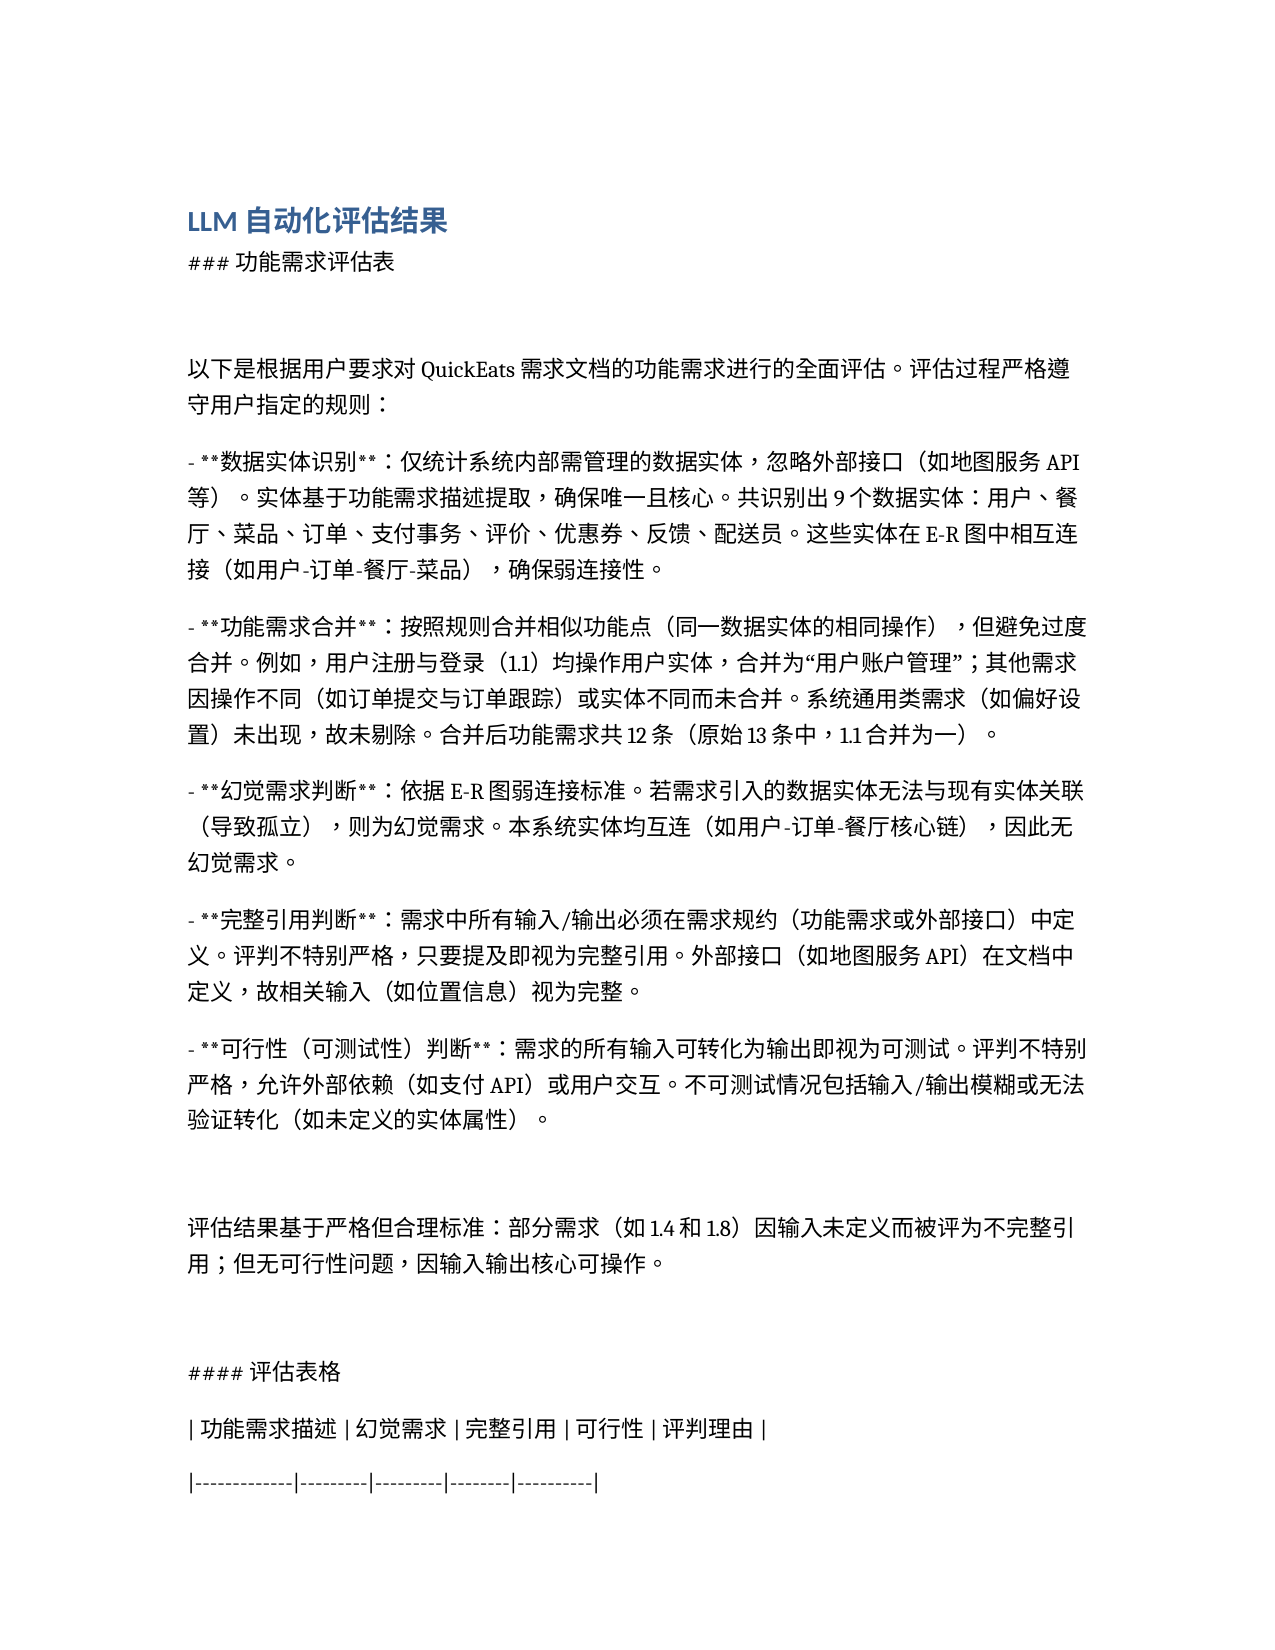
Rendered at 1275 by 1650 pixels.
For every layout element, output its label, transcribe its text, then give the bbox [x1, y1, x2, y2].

text | 功能需求描述 | 幻觉需求 | 完整引用 | 可行性 | 评判理由 | [187, 1413, 1087, 1444]
text - **完整引用判断**：需求中所有输入/输出必须在需求规约（功能需求或外部接口）中定义。评判不特别严格，只要提及即视为完整引用。外部接口（如地图服务API）在文档中定义，故相关输入（如位置信息）视为完整。 [187, 904, 1087, 1007]
text - **可行性（可测试性）判断**：需求的所有输入可转化为输出即视为可测试。评判不特别严格，允许外部依赖（如支付API）或用户交互。不可测试情况包括输入/输出模糊或无法验证转化（如未定义的实体属性）。 [187, 1033, 1087, 1136]
text ### 功能需求评估表 [187, 246, 1087, 277]
text |-------------|---------|---------|--------|----------| [187, 1469, 1087, 1496]
text - **功能需求合并**：按照规则合并相似功能点（同一数据实体的相同操作），但避免过度合并。例如，用户注册与登录（1.1）均操作用户实体，合并为“用户账户管理”；其他需求因操作不同（如订单提交与订单跟踪）或实体不同而未合并。系统通用类需求（如偏好设置）未出现，故未剔除。合并后功能需求共12条（原始13条中，1.1合并为一）。 [187, 611, 1087, 750]
text - **幻觉需求判断**：依据E-R图弱连接标准。若需求引入的数据实体无法与现有实体关联（导致孤立），则为幻觉需求。本系统实体均互连（如用户-订单-餐厅核心链），因此无幻觉需求。 [187, 775, 1087, 878]
text - **数据实体识别**：仅统计系统内部需管理的数据实体，忽略外部接口（如地图服务API等）。实体基于功能需求描述提取，确保唯一且核心。共识别出9个数据实体：用户、餐厅、菜品、订单、支付事务、评价、优惠券、反馈、配送员。这些实体在E-R图中相互连接（如用户-订单-餐厅-菜品），确保弱连接性。 [187, 446, 1087, 585]
text #### 评估表格 [187, 1356, 1087, 1387]
subtitle LLM 自动化评估结果 [187, 200, 1087, 240]
text 以下是根据用户要求对QuickEats需求文档的功能需求进行的全面评估。评估过程严格遵守用户指定的规则： [187, 353, 1087, 421]
text 评估结果基于严格但合理标准：部分需求（如1.4和1.8）因输入未定义而被评为不完整引用；但无可行性问题，因输入输出核心可操作。 [187, 1212, 1087, 1279]
